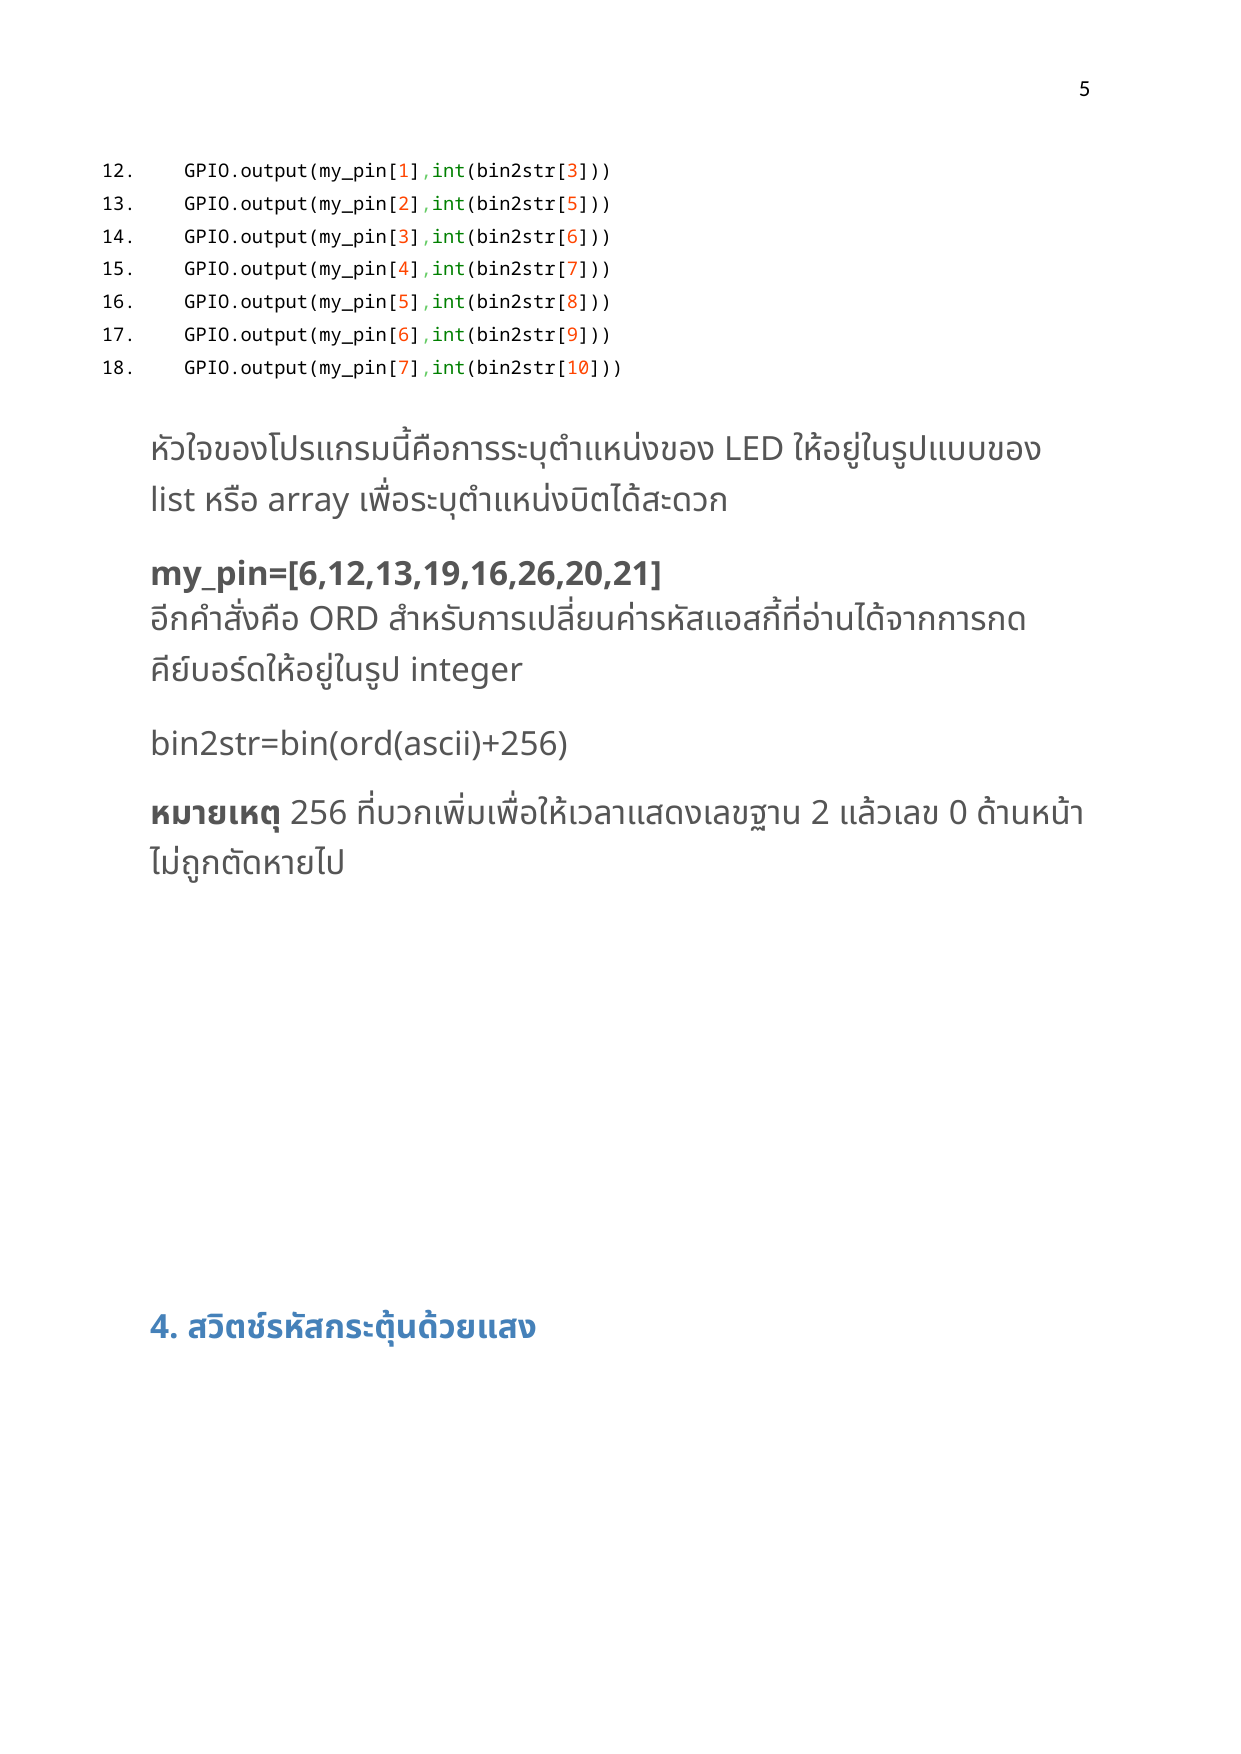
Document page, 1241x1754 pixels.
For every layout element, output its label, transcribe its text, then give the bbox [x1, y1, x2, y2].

list GPIO.output(my_pin[5],int(bin2str[8])) [102, 281, 1090, 314]
list GPIO.output(my_pin[1],int(bin2str[3])) [102, 150, 1090, 183]
text my_pin=[6,12,13,19,16,26,20,21] [150, 550, 1090, 595]
list GPIO.output(my_pin[4],int(bin2str[7])) [102, 248, 1090, 281]
list GPIO.output(my_pin[2],int(bin2str[5])) [102, 183, 1090, 216]
text 4. สวิตช์รหัสกระตุ้นด้วยแสง [150, 1303, 1090, 1353]
text หมายเหตุ 256 ที่บวกเพิ่มเพื่อให้เวลาแสดงเลขฐาน 2 แล้วเลข 0 ด้านหน้าไม่ถูกตัดหายไป [150, 789, 1090, 890]
list GPIO.output(my_pin[3],int(bin2str[6])) [102, 216, 1090, 248]
text หัวใจของโปรแกรมนี้คือการระบุตำแหน่งของ LED ให้อยู่ในรูปแบบของ list หรือ array เพื่อระบุตำแหน่งบิตได้สะดวก [150, 425, 1090, 526]
list GPIO.output(my_pin[6],int(bin2str[9])) [102, 314, 1090, 347]
list GPIO.output(my_pin[7],int(bin2str[10])) [102, 347, 1090, 380]
text อีกคำสั่งคือ ORD สำหรับการเปลี่ยนค่ารหัสแอสกี้ที่อ่านได้จากการกดคีย์บอร์ดให้อยู่ในรูป integer [150, 595, 1090, 696]
text bin2str=bin(ord(ascii)+256) [150, 720, 1090, 765]
